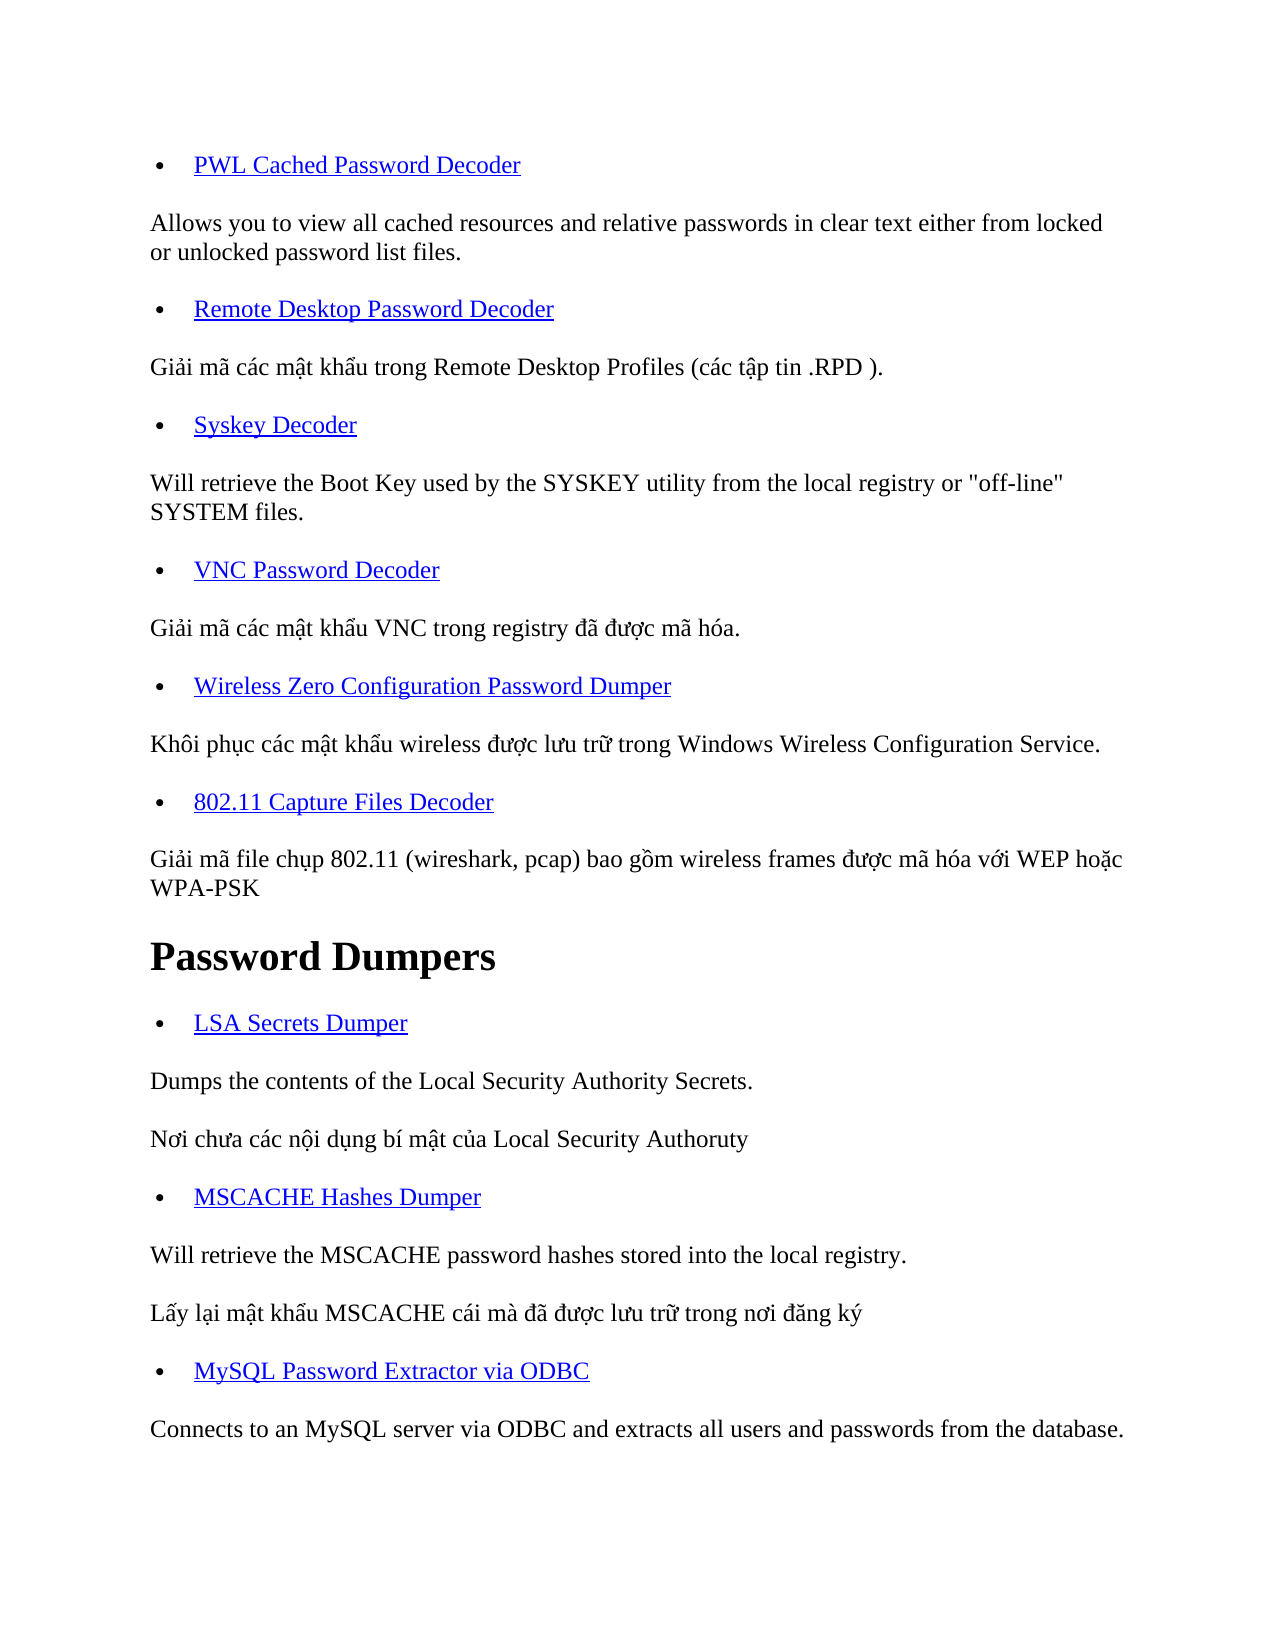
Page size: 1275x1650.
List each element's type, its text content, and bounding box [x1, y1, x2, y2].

text Giải mã file chụp 802.11 (wireshark, pcap) bao gồm wireless frames được mã hóa với WEP hoặc WPA-PSK [150, 844, 1125, 902]
list Wireless Zero Configuration Password Dumper [156, 671, 1125, 699]
text Will retrieve the Boot Key used by the SYSKEY utility from the local registry or "off-line" SYSTEM files. [150, 468, 1125, 526]
text Khôi phục các mật khẩu wireless được lưu trữ trong Windows Wireless Configuration Service. [150, 729, 1125, 757]
list VNC Password Decoder [156, 555, 1125, 584]
text Lấy lại mật khẩu MSCACHE cái mà đã được lưu trữ trong nơi đăng ký [150, 1298, 1125, 1327]
list MySQL Password Extractor via ODBC [156, 1356, 1125, 1384]
list LSA Secrets Dumper [156, 1008, 1125, 1037]
list Syskey Decoder [156, 410, 1125, 439]
text Connects to an MySQL server via ODBC and extracts all users and passwords from the database. [150, 1414, 1125, 1442]
text Password Dumpers [150, 931, 1125, 979]
list Remote Desktop Password Decoder [156, 294, 1125, 323]
text Dumps the contents of the Local Security Authority Secrets. [150, 1066, 1125, 1095]
list 802.11 Capture Files Decoder [156, 787, 1125, 815]
text Giải mã các mật khẩu trong Remote Desktop Profiles (các tập tin .RPD ). [150, 352, 1125, 381]
text Allows you to view all cached resources and relative passwords in clear text either from locked or unlocked password list files. [150, 208, 1125, 265]
list PWL Cached Password Decoder [156, 150, 1125, 179]
list MSCACHE Hashes Dumper [156, 1182, 1125, 1211]
text Will retrieve the MSCACHE password hashes stored into the local registry. [150, 1240, 1125, 1269]
text Giải mã các mật khẩu VNC trong registry đã được mã hóa. [150, 613, 1125, 642]
text Nơi chưa các nội dụng bí mật của Local Security Authoruty [150, 1124, 1125, 1153]
